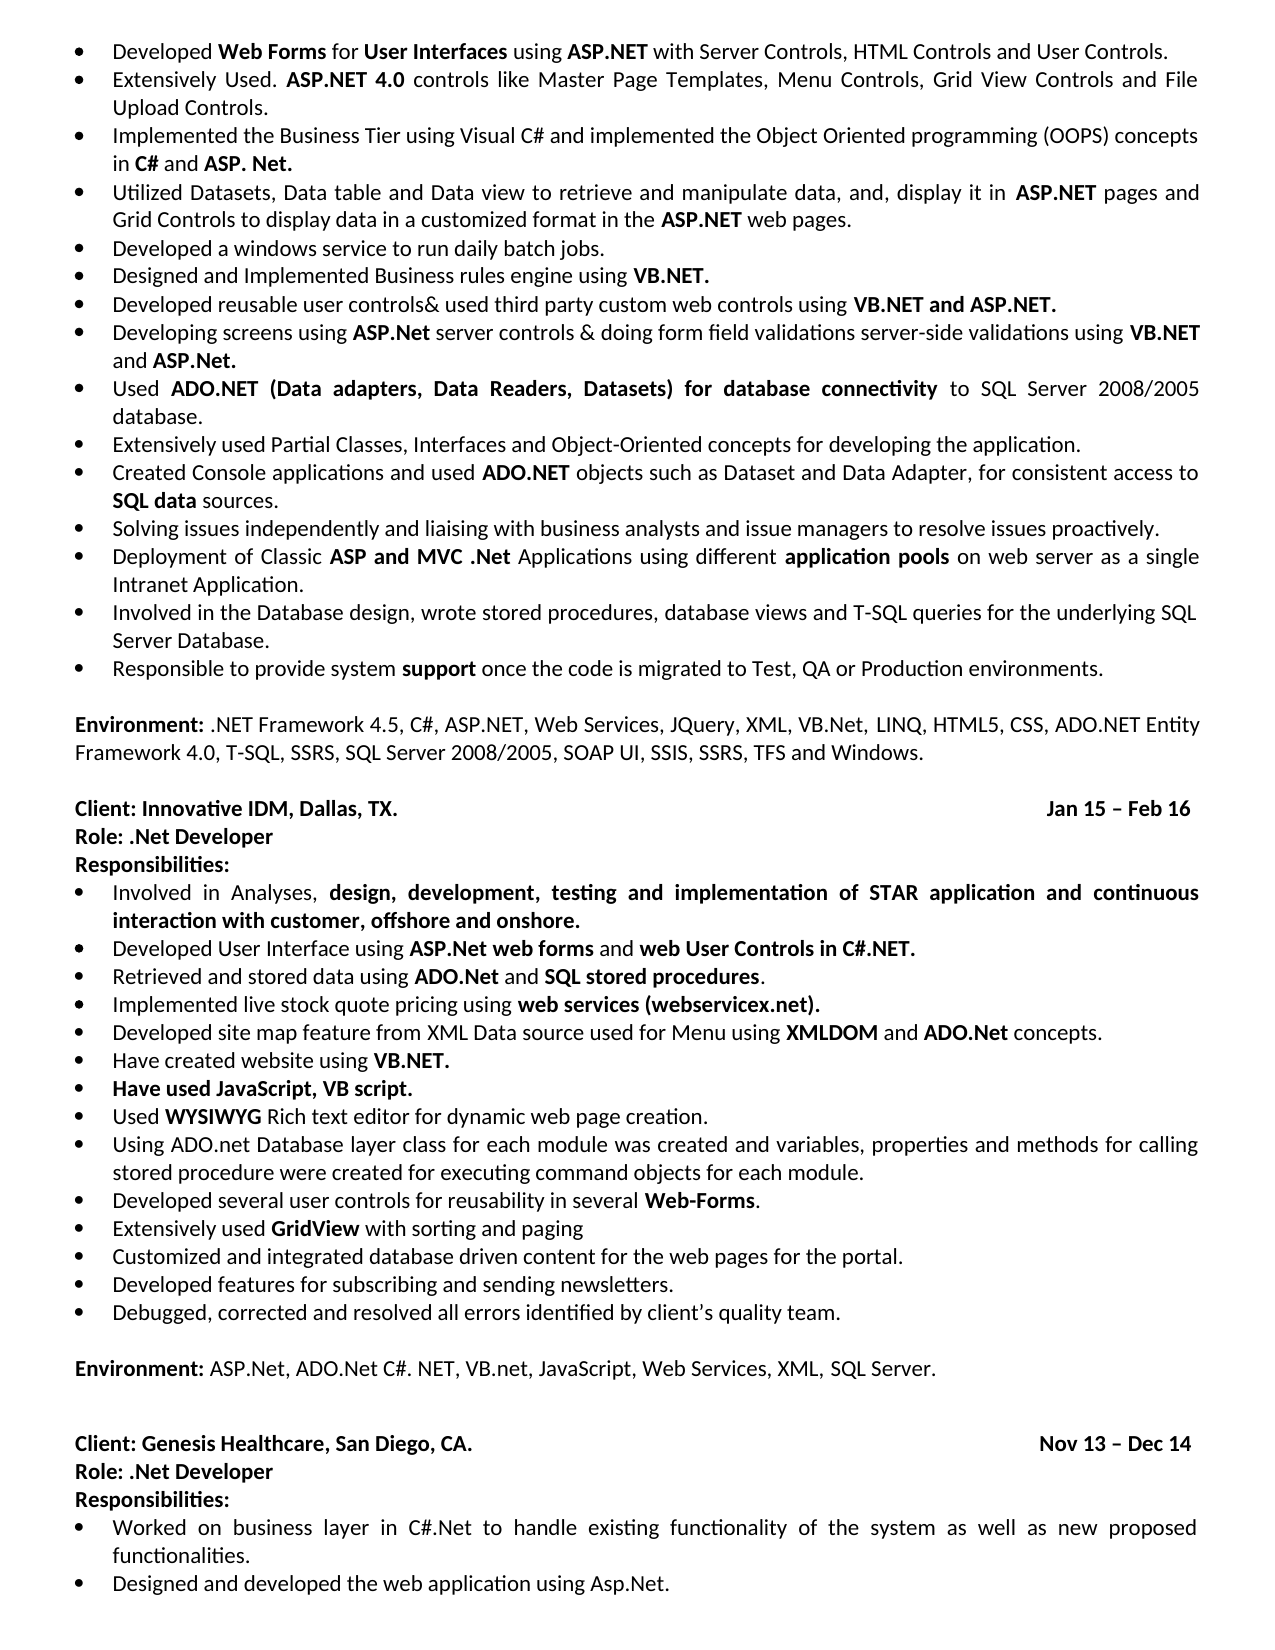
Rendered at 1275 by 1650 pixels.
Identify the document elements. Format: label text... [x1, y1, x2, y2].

text Role: .Net Developer [75, 1457, 1200, 1485]
list Deployment of Classic ASP and MVC .Net Applications using different application pools on web server as a single Intranet Application. [75, 542, 1200, 598]
list Using ADO.net Database layer class for each module was created and variables, properties and methods for calling stored procedure were created for executing command objects for each module. [75, 1130, 1200, 1186]
list Implemented live stock quote pricing using web services (webservicex.net). [75, 990, 1200, 1018]
text Environment: ASP.Net, ADO.Net C#. NET, VB.net, JavaScript, Web Services, XML, SQL Server. [75, 1354, 1200, 1382]
list Debugged, corrected and resolved all errors identified by client’s quality team. [75, 1298, 1200, 1326]
list Have created website using VB.NET. [75, 1046, 1200, 1074]
list Worked on business layer in C#.Net to handle existing functionality of the system as well as new proposed functionalities. [75, 1513, 1200, 1569]
text Client: Innovative IDM, Dallas, TX. Jan 15 – Feb 16 [75, 794, 1200, 822]
list Utilized Datasets, Data table and Data view to retrieve and manipulate data, and, display it in ASP.NET pages and Grid Controls to display data in a customized format in the ASP.NET web pages. [75, 178, 1200, 234]
list Developed features for subscribing and sending newsletters. [75, 1270, 1200, 1298]
list Developed reusable user controls& used third party custom web controls using VB.NET and ASP.NET. [75, 290, 1200, 318]
text Role: .Net Developer [75, 822, 1200, 850]
text Responsibilities: [75, 850, 1200, 878]
list Involved in Analyses, design, development, testing and implementation of STAR application and continuous interaction with customer, offshore and onshore. [75, 878, 1200, 934]
list Solving issues independently and liaising with business analysts and issue managers to resolve issues proactively. [75, 514, 1200, 542]
text Client: Genesis Healthcare, San Diego, CA. Nov 13 – Dec 14 [75, 1429, 1200, 1457]
list Used ADO.NET (Data adapters, Data Readers, Datasets) for database connectivity to SQL Server 2008/2005 database. [75, 374, 1200, 430]
list Developing screens using ASP.Net server controls & doing form field validations server-side validations using VB.NET and ASP.Net. [75, 318, 1200, 374]
list Used WYSIWYG Rich text editor for dynamic web page creation. [75, 1102, 1200, 1130]
list Retrieved and stored data using ADO.Net and SQL stored procedures. [75, 962, 1200, 990]
list Responsible to provide system support once the code is migrated to Test, QA or Production environments. [75, 654, 1200, 682]
list Extensively used GridView with sorting and paging [75, 1214, 1200, 1242]
list Customized and integrated database driven content for the web pages for the portal. [75, 1242, 1200, 1270]
list Designed and Implemented Business rules engine using VB.NET. [75, 262, 1200, 290]
list Developed site map feature from XML Data source used for Menu using XMLDOM and ADO.Net concepts. [75, 1018, 1200, 1046]
list Developed a windows service to run daily batch jobs. [75, 234, 1200, 262]
list Extensively Used. ASP.NET 4.0 controls like Master Page Templates, Menu Controls, Grid View Controls and File Upload Controls. [75, 66, 1200, 122]
list Extensively used Partial Classes, Interfaces and Object-Oriented concepts for developing the application. [75, 430, 1200, 458]
list Involved in the Database design, wrote stored procedures, database views and T-SQL queries for the underlying SQL Server Database. [75, 598, 1200, 654]
list Have used JavaScript, VB script. [75, 1074, 1200, 1102]
list Implemented the Business Tier using Visual C# and implemented the Object Oriented programming (OOPS) concepts in C# and ASP. Net. [75, 122, 1200, 178]
list Environment: .NET Framework 4.5, C#, ASP.NET, Web Services, JQuery, XML, VB.Net, LINQ, HTML5, CSS, ADO.NET Entity Framework 4.0, T-SQL, SSRS, SQL Server 2008/2005, SOAP UI, SSIS, SSRS, TFS and Windows. [75, 710, 1200, 766]
list Developed several user controls for reusability in several Web-Forms. [75, 1186, 1200, 1214]
text Responsibilities: [75, 1485, 1200, 1513]
list Designed and developed the web application using Asp.Net. [75, 1569, 1200, 1597]
list Developed Web Forms for User Interfaces using ASP.NET with Server Controls, HTML Controls and User Controls. [75, 37, 1200, 66]
list Developed User Interface using ASP.Net web forms and web User Controls in C#.NET. [75, 934, 1200, 962]
list Created Console applications and used ADO.NET objects such as Dataset and Data Adapter, for consistent access to SQL data sources. [75, 458, 1200, 514]
